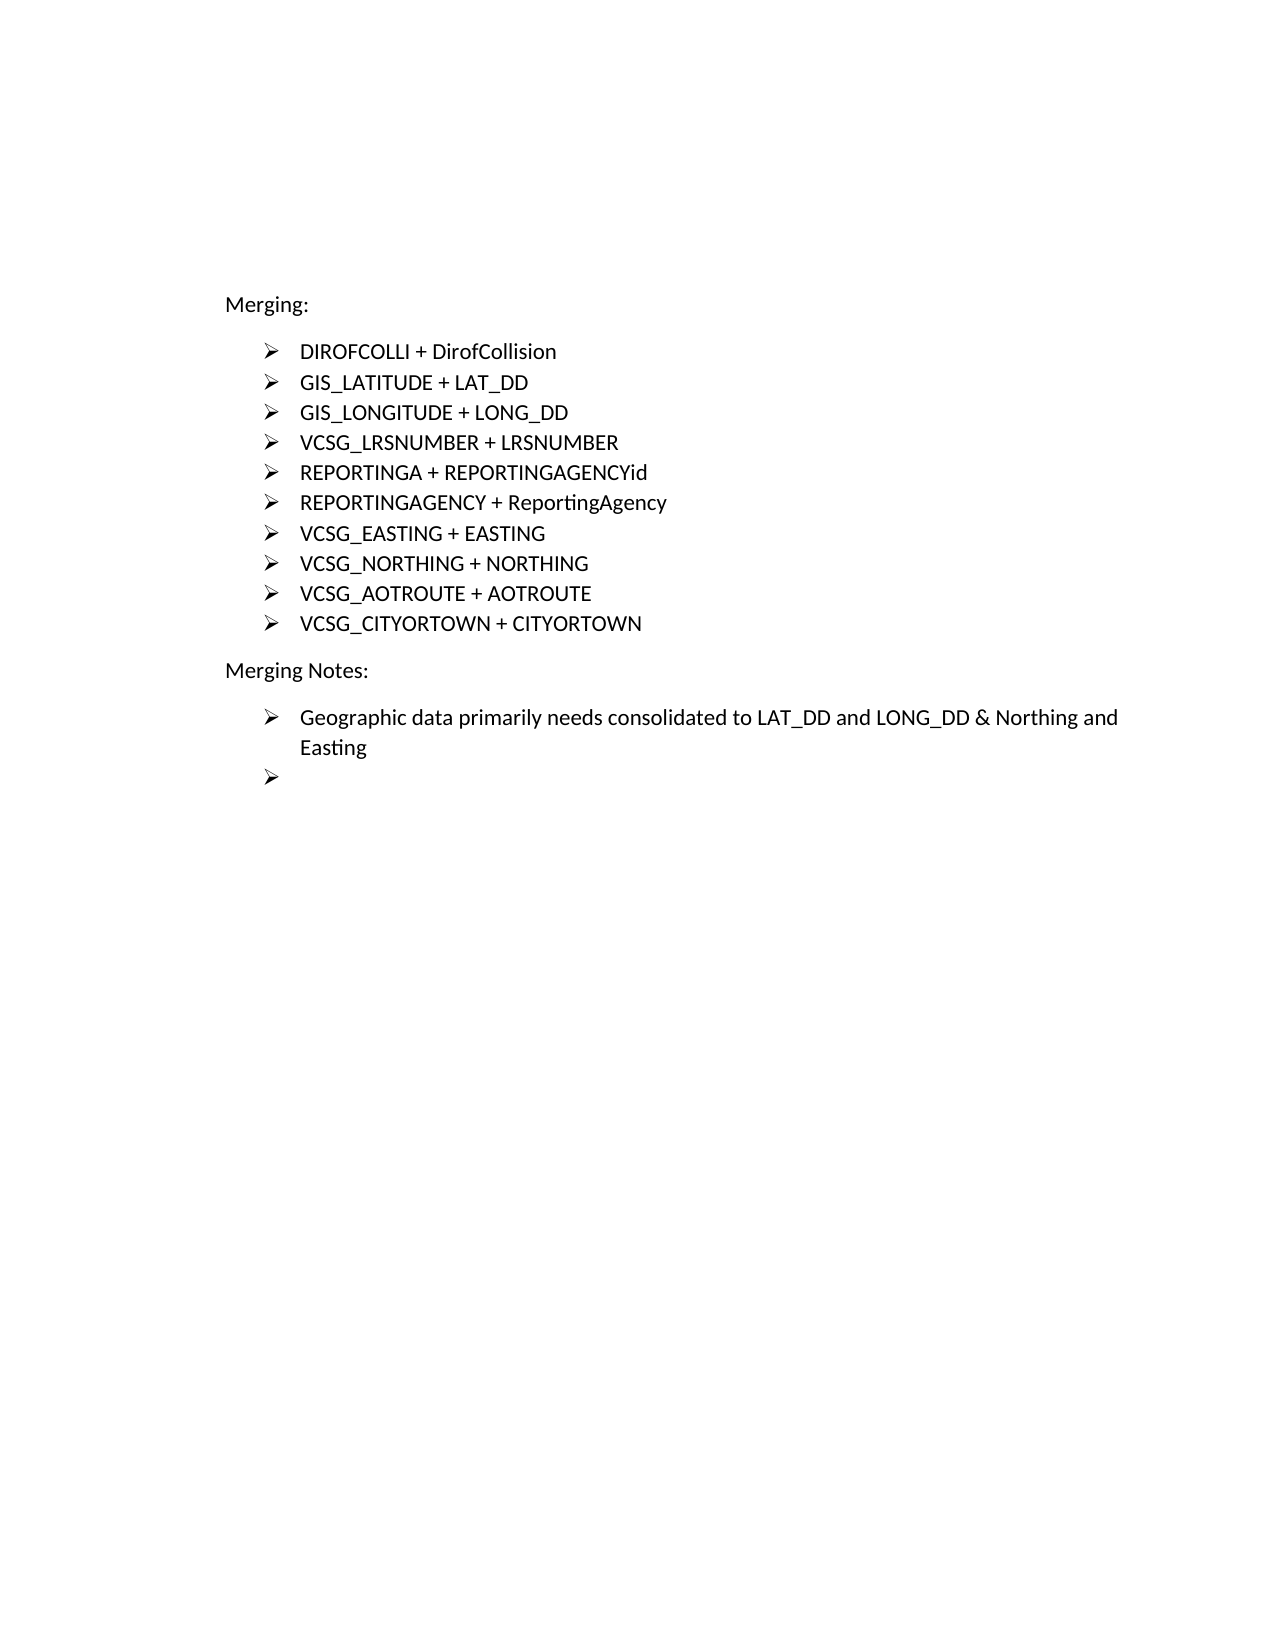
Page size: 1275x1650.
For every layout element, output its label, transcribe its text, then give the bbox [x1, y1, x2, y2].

list REPORTINGA + REPORTINGAGENCYid [262, 458, 1125, 486]
list GIS_LATITUDE + LAT_DD [262, 368, 1125, 396]
list VCSG_CITYORTOWN + CITYORTOWN [262, 609, 1125, 637]
text Merging: [150, 291, 1125, 319]
text Merging Notes: [150, 656, 1125, 684]
list VCSG_NORTHING + NORTHING [262, 549, 1125, 577]
list VCSG_EASTING + EASTING [262, 519, 1125, 547]
list VCSG_AOTROUTE + AOTROUTE [262, 579, 1125, 607]
list Geographic data primarily needs consolidated to LAT_DD and LONG_DD & Northing and Easting [262, 703, 1125, 761]
list VCSG_LRSNUMBER + LRSNUMBER [262, 428, 1125, 456]
list DIROFCOLLI + DirofCollision [262, 337, 1125, 366]
list REPORTINGAGENCY + ReportingAgency [262, 488, 1125, 517]
list GIS_LONGITUDE + LONG_DD [262, 398, 1125, 426]
